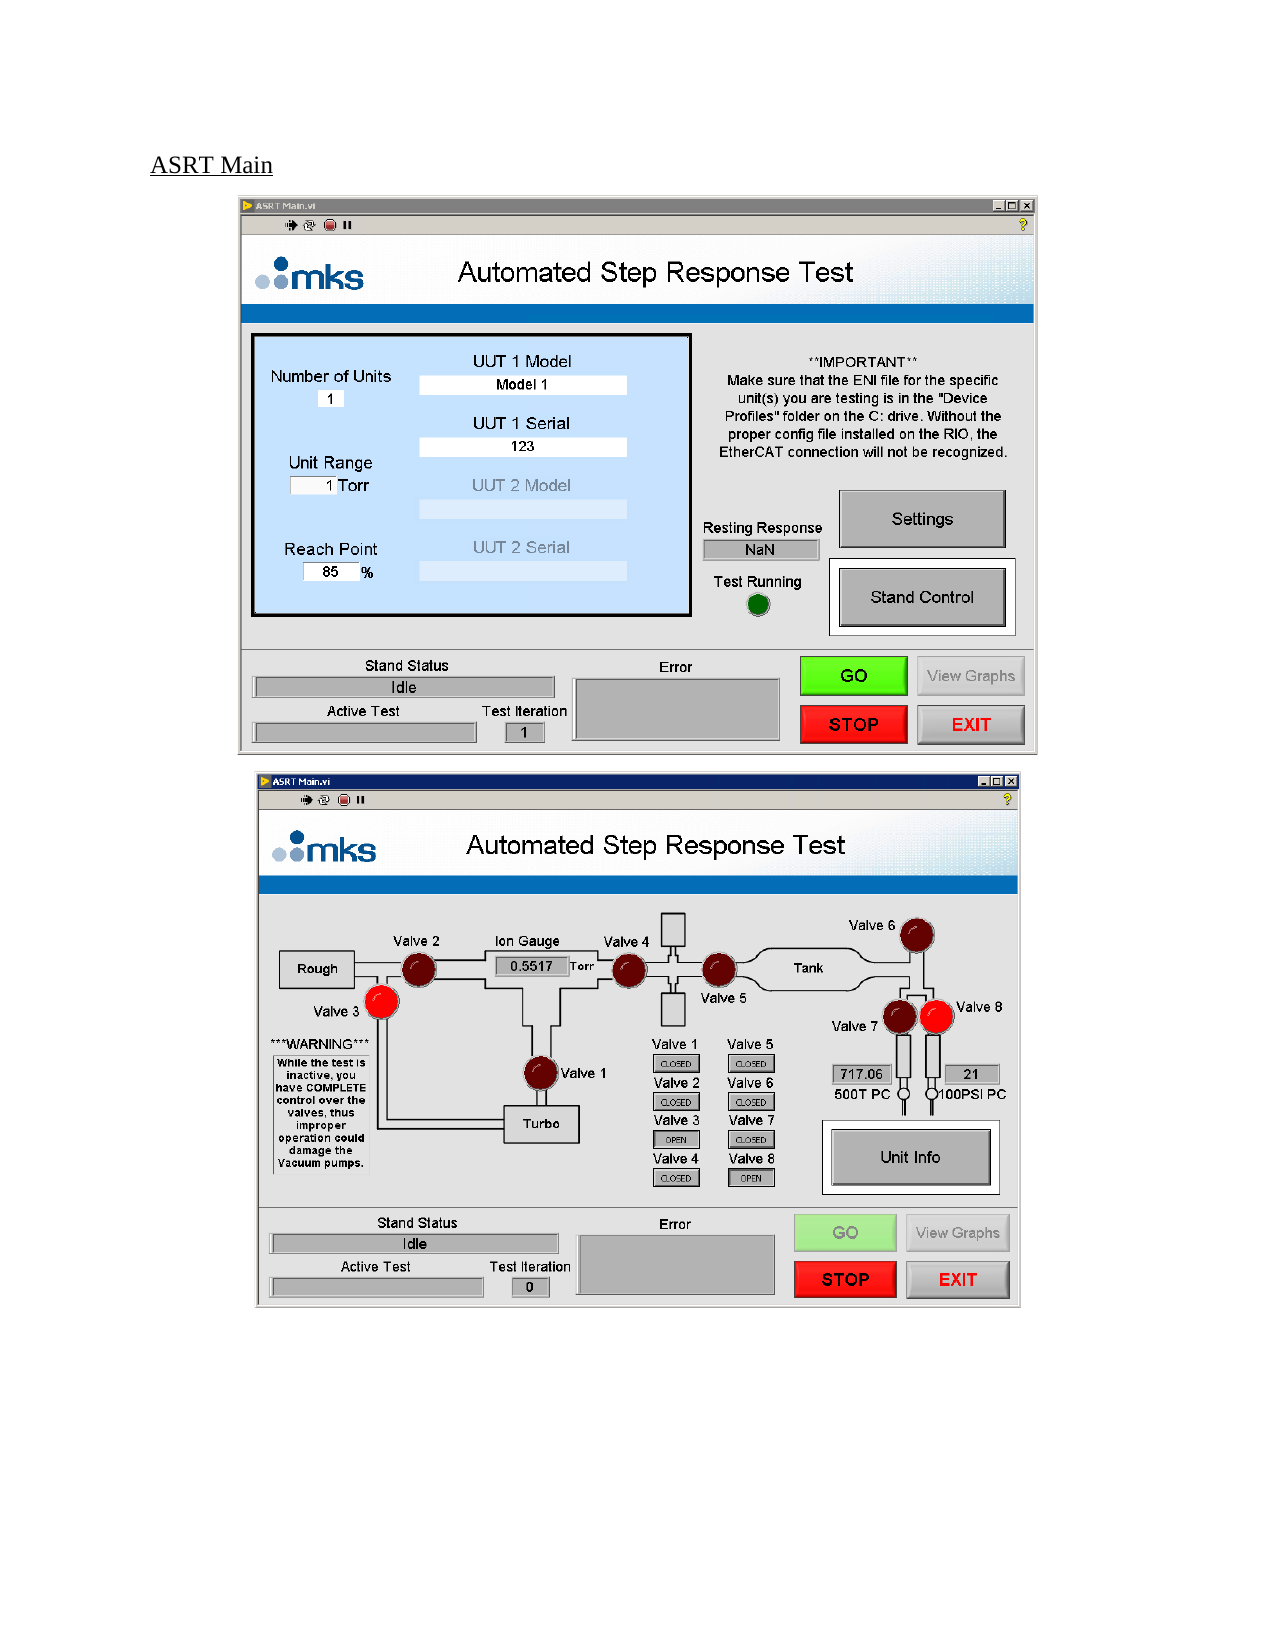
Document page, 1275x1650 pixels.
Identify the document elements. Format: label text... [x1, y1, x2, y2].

picture [254, 771, 1021, 1308]
text ASRT Main [150, 150, 1125, 179]
picture [237, 195, 1038, 755]
